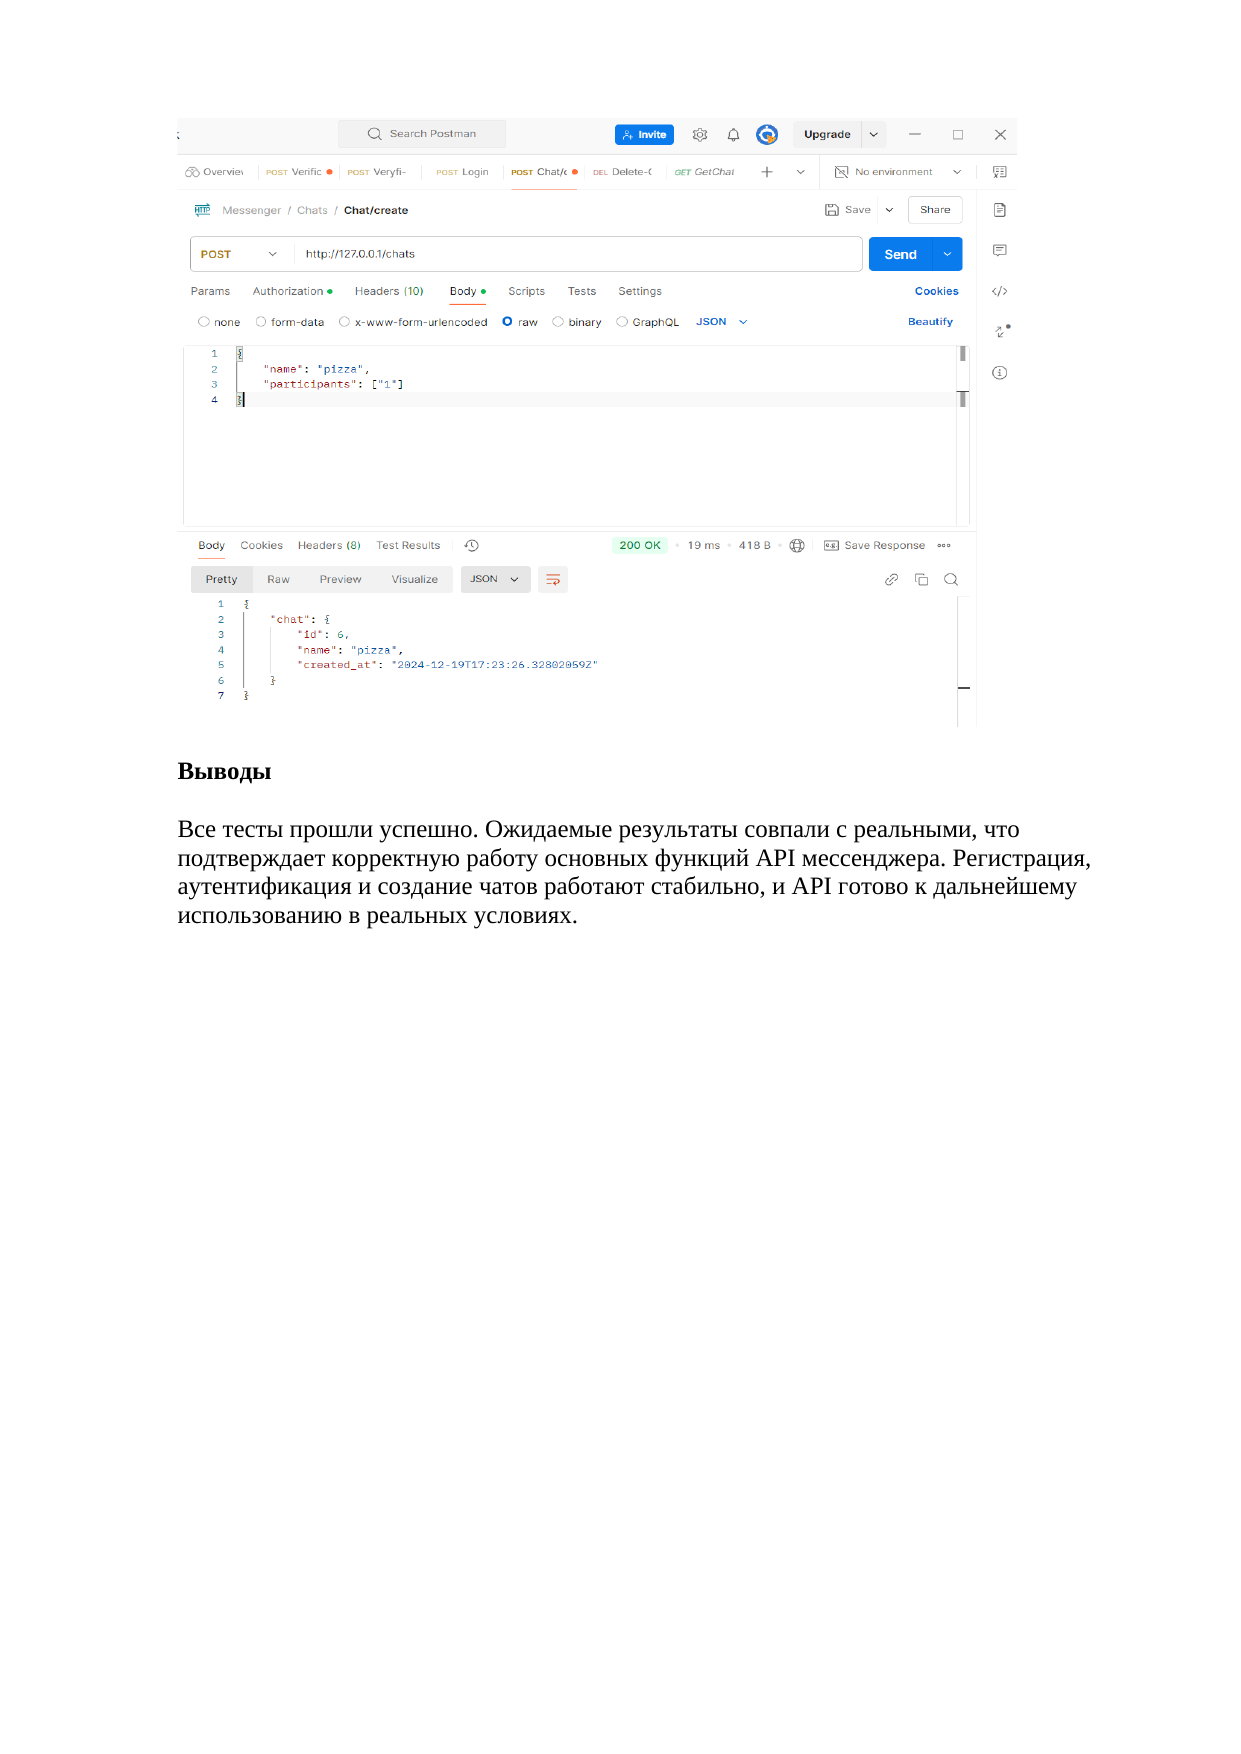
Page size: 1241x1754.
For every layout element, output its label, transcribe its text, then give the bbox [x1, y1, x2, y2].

text Выводы [177, 756, 1152, 785]
text Все тесты прошли успешно. Ожидаемые результаты совпали с реальными, что подтверждает корректную работу основных функций API мессенджера. Регистрация, аутентификация и создание чатов работают стабильно, и API готово к дальнейшему использованию в реальных условиях. [177, 814, 1152, 929]
picture [177, 118, 1018, 727]
